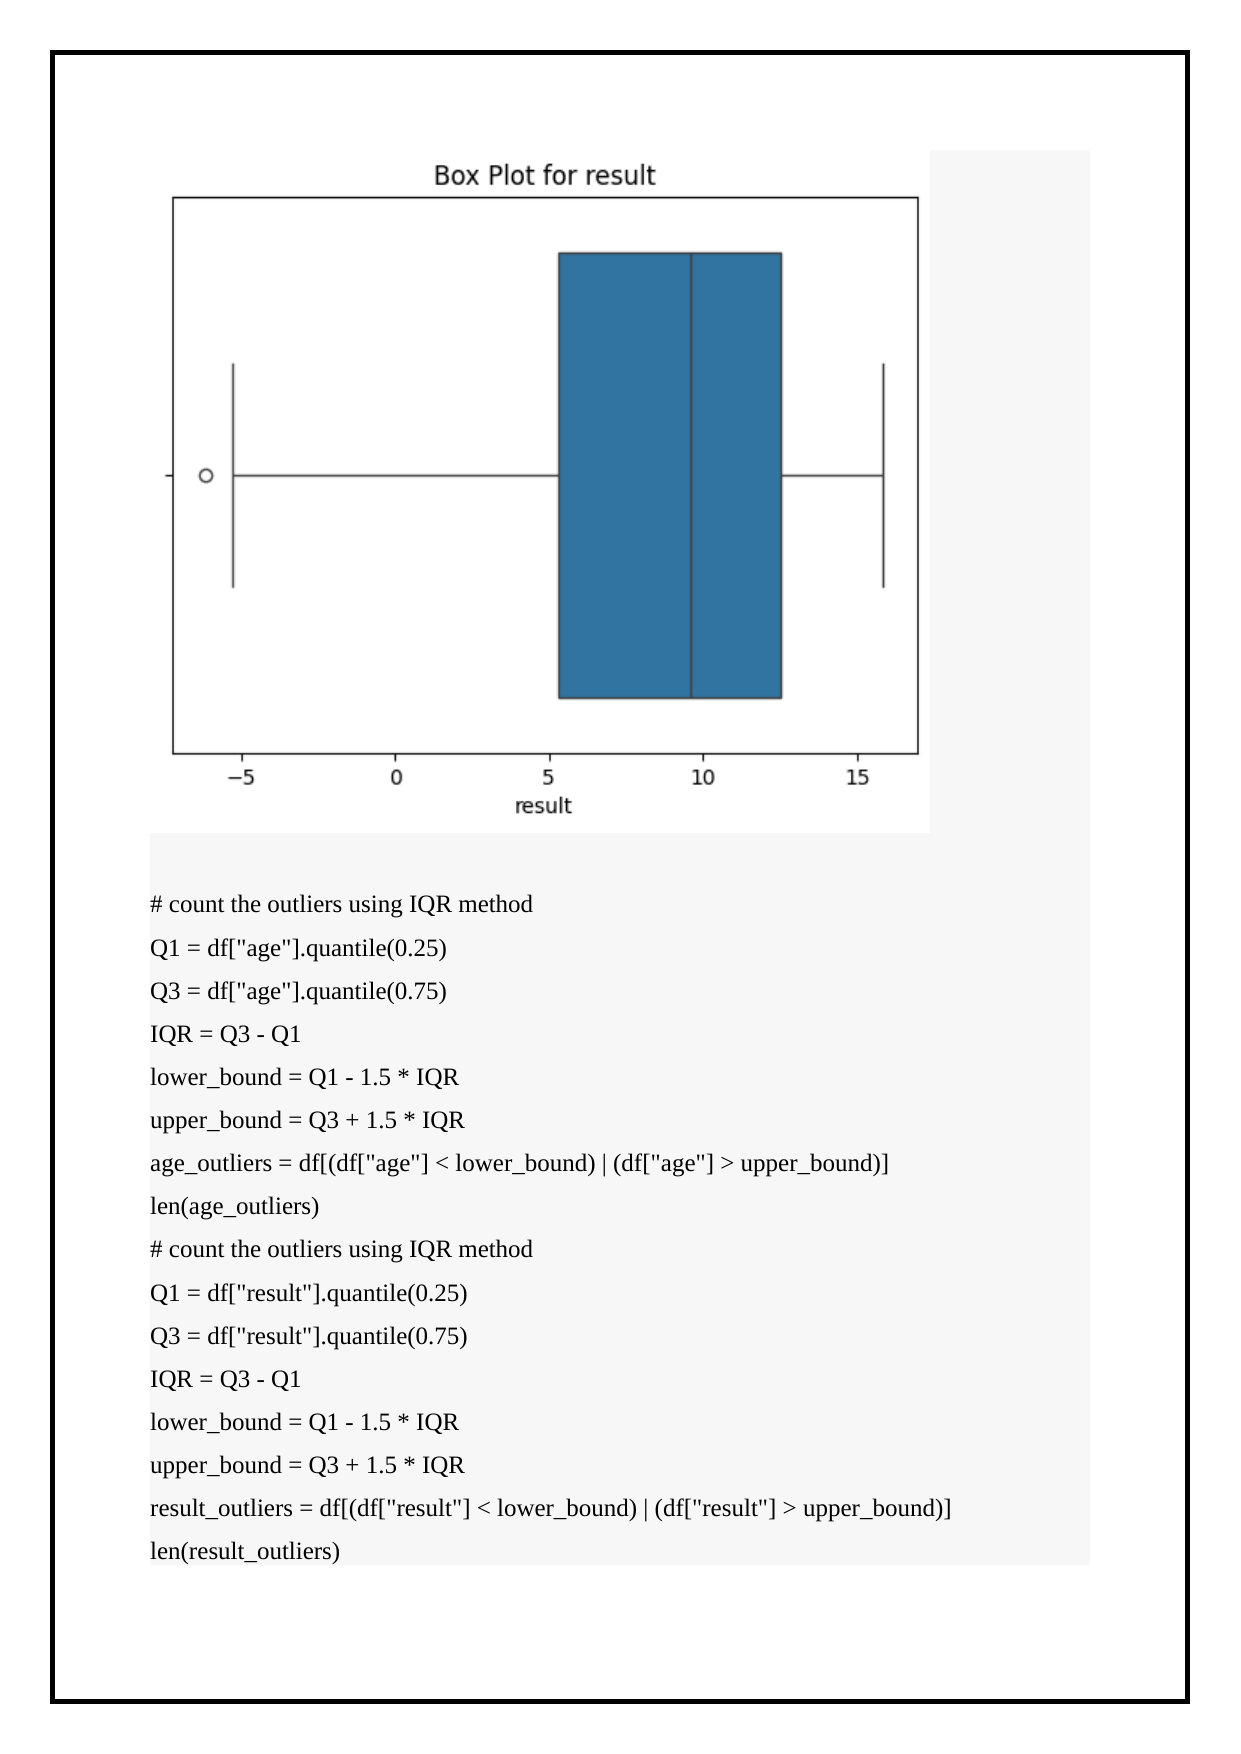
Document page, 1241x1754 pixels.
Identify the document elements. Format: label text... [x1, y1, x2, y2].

text Q3 = df["result"].quantile(0.75) [150, 1321, 1090, 1349]
text upper_bound = Q3 + 1.5 * IQR [150, 1450, 1090, 1479]
text Q1 = df["age"].quantile(0.25) [150, 933, 1090, 961]
text lower_bound = Q1 - 1.5 * IQR [150, 1407, 1090, 1436]
text # count the outliers using IQR method [150, 1234, 1090, 1263]
text # count the outliers using IQR method [150, 889, 1090, 918]
text Q1 = df["result"].quantile(0.25) [150, 1278, 1090, 1306]
text age_outliers = df[(df["age"] < lower_bound) | (df["age"] > upper_bound)] [150, 1148, 1090, 1177]
text IQR = Q3 - Q1 [150, 1019, 1090, 1048]
text lower_bound = Q1 - 1.5 * IQR [150, 1062, 1090, 1091]
text len(age_outliers) [150, 1191, 1090, 1220]
text Q3 = df["age"].quantile(0.75) [150, 976, 1090, 1004]
picture [150, 150, 930, 833]
text upper_bound = Q3 + 1.5 * IQR [150, 1105, 1090, 1134]
text result_outliers = df[(df["result"] < lower_bound) | (df["result"] > upper_bound)] [150, 1493, 1090, 1522]
text len(result_outliers) [150, 1536, 1090, 1565]
text IQR = Q3 - Q1 [150, 1364, 1090, 1393]
